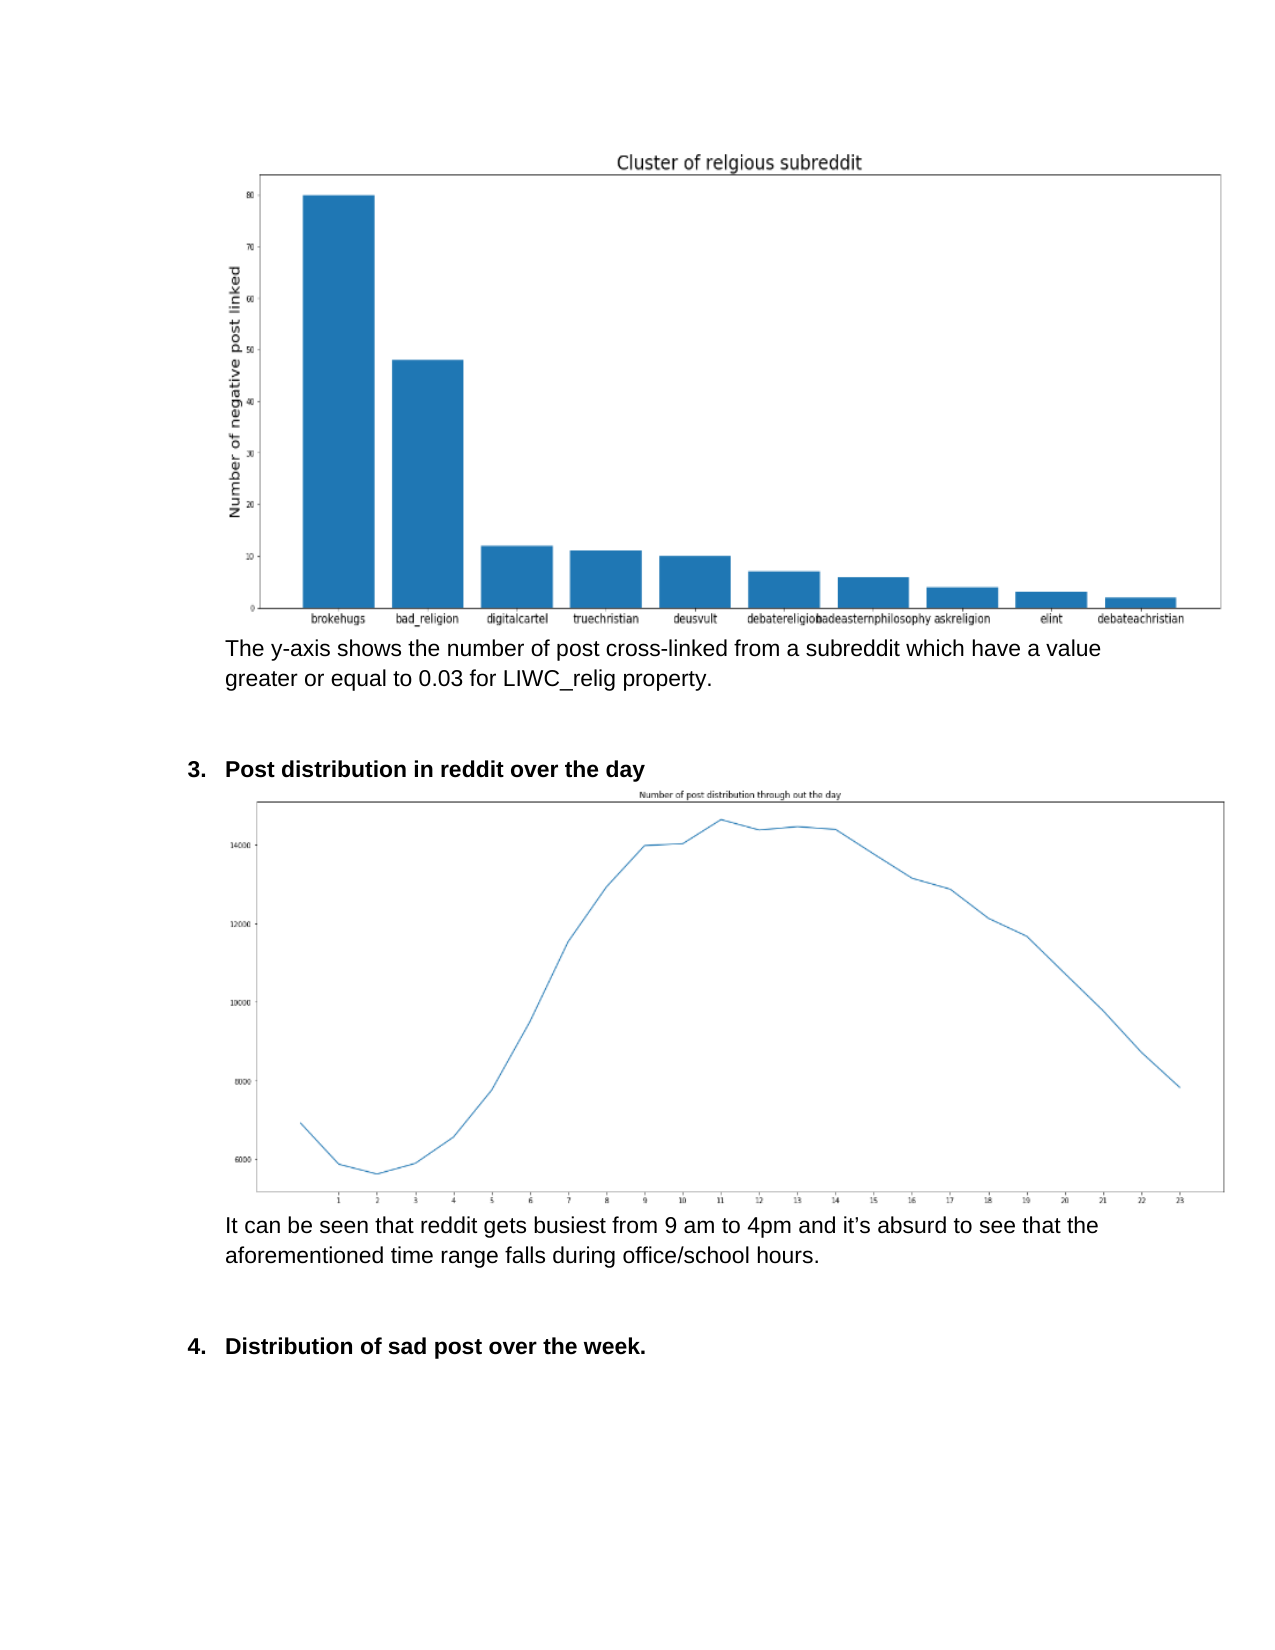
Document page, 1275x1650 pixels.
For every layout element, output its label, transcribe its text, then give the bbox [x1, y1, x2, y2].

text It can be seen that reddit gets busiest from 9 am to 4pm and it’s absurd to see that the aforementioned time range falls during office/school hours. [225, 1212, 1125, 1268]
text The y-axis shows the number of post cross-linked from a subreddit which have a value greater or equal to 0.03 for LIWC_relig property. [225, 635, 1125, 692]
list Distribution of sad post over the week. [187, 1333, 1125, 1359]
picture [225, 786, 1228, 1208]
list Post distribution in reddit over the day [187, 756, 1125, 782]
picture [225, 150, 1225, 632]
